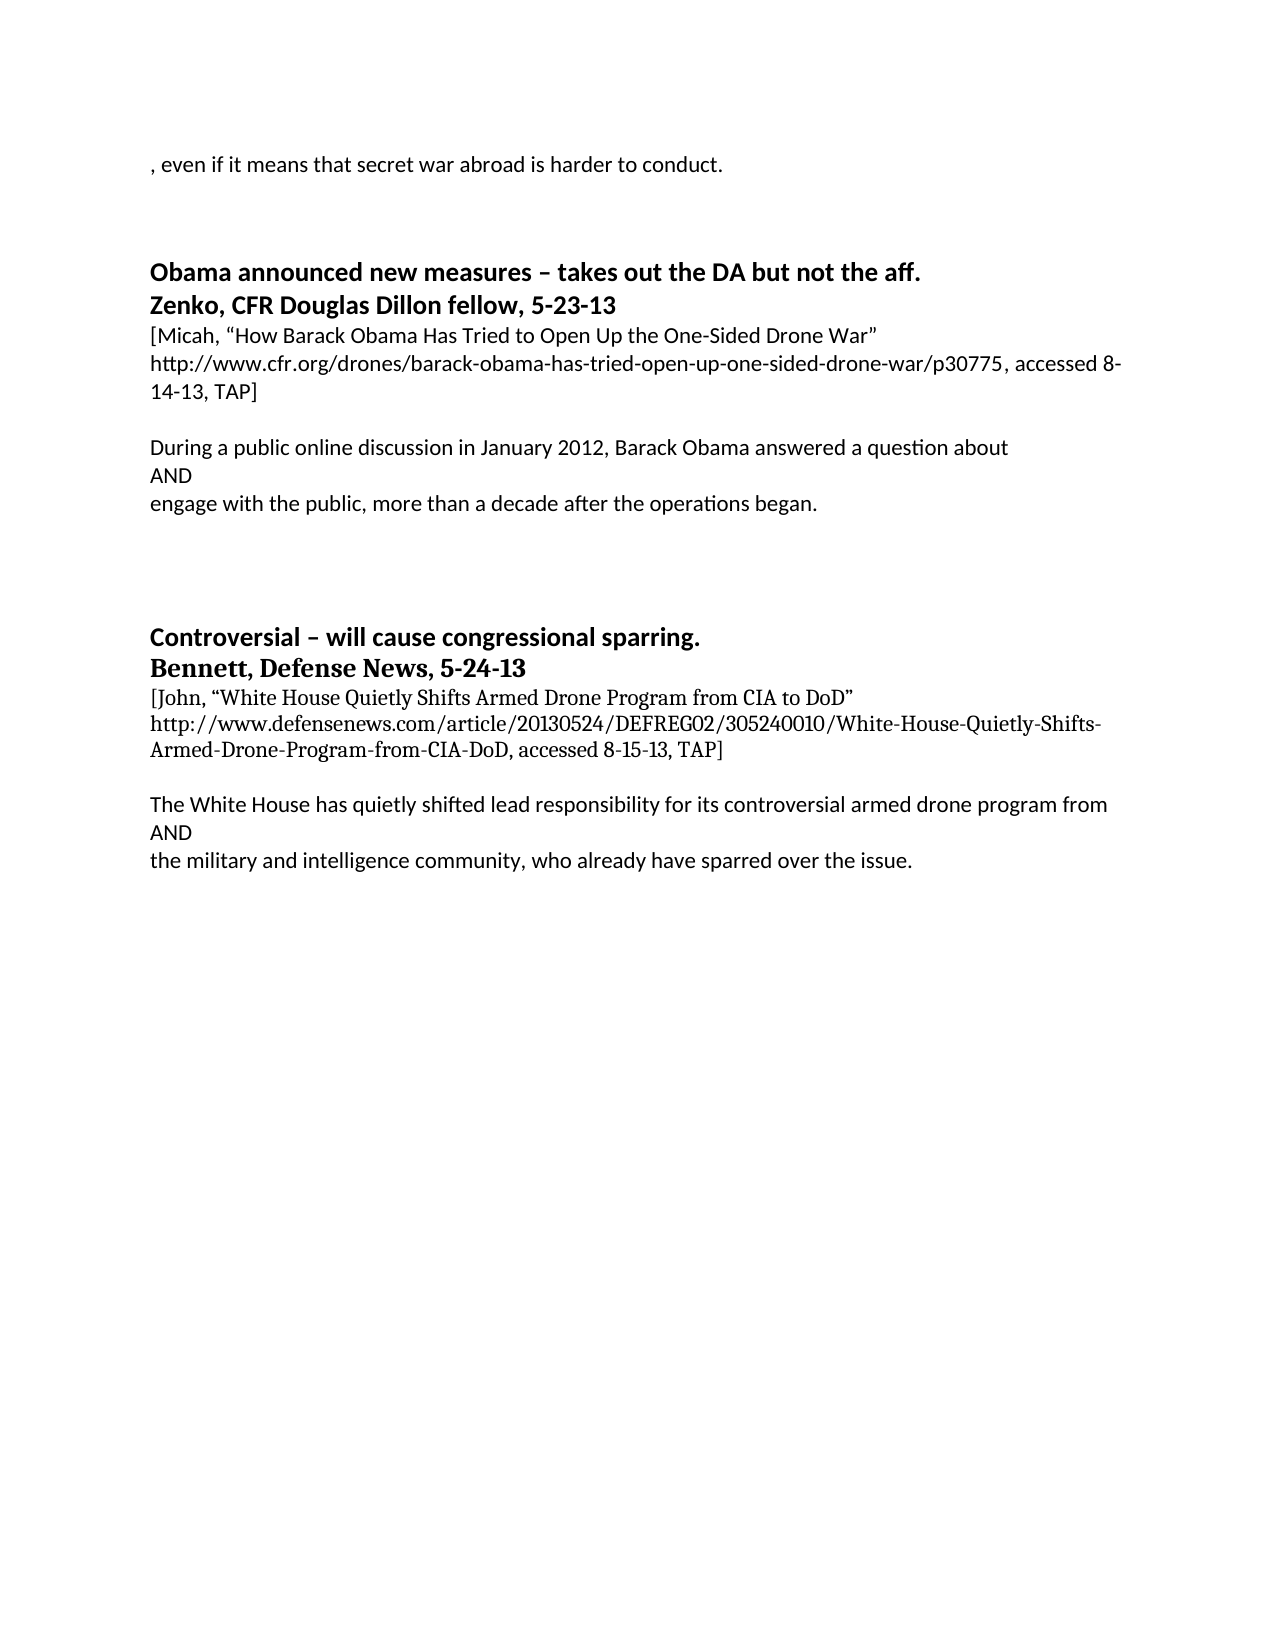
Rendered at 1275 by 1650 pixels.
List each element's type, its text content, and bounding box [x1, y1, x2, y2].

text engage with the public, more than a decade after the operations began. [150, 489, 1125, 517]
text [Micah, “How Barack Obama Has Tried to Open Up the One-Sided Drone War” http://www.cfr.org/drones/barack-obama-has-tried-open-up-one-sided-drone-war/p30775, accessed 8-14-13, TAP] [150, 321, 1125, 405]
text Bennett, Defense News, 5-24-13 [150, 653, 1125, 684]
text [John, “White House Quietly Shifts Armed Drone Program from CIA to DoD” http://www.defensenews.com/article/20130524/DEFREG02/305240010/White-House-Quietly-Shifts-Armed-Drone-Program-from-CIA-DoD, accessed 8-15-13, TAP] [150, 684, 1125, 763]
text Zenko, CFR Douglas Dillon fellow, 5-23-13 [150, 288, 1125, 321]
text During a public online discussion in January 2012, Barack Obama answered a question about [150, 433, 1125, 461]
text The White House has quietly shifted lead responsibility for its controversial armed drone program from [150, 790, 1125, 818]
text AND [150, 461, 1125, 489]
subtitle Controversial – will cause congressional sparring. [150, 620, 1125, 653]
text , even if it means that secret war abroad is harder to conduct. [150, 150, 1125, 178]
text the military and intelligence community, who already have sparred over the issue. [150, 846, 1125, 874]
subtitle Obama announced new measures – takes out the DA but not the aff. [150, 255, 1125, 288]
text AND [150, 818, 1125, 846]
